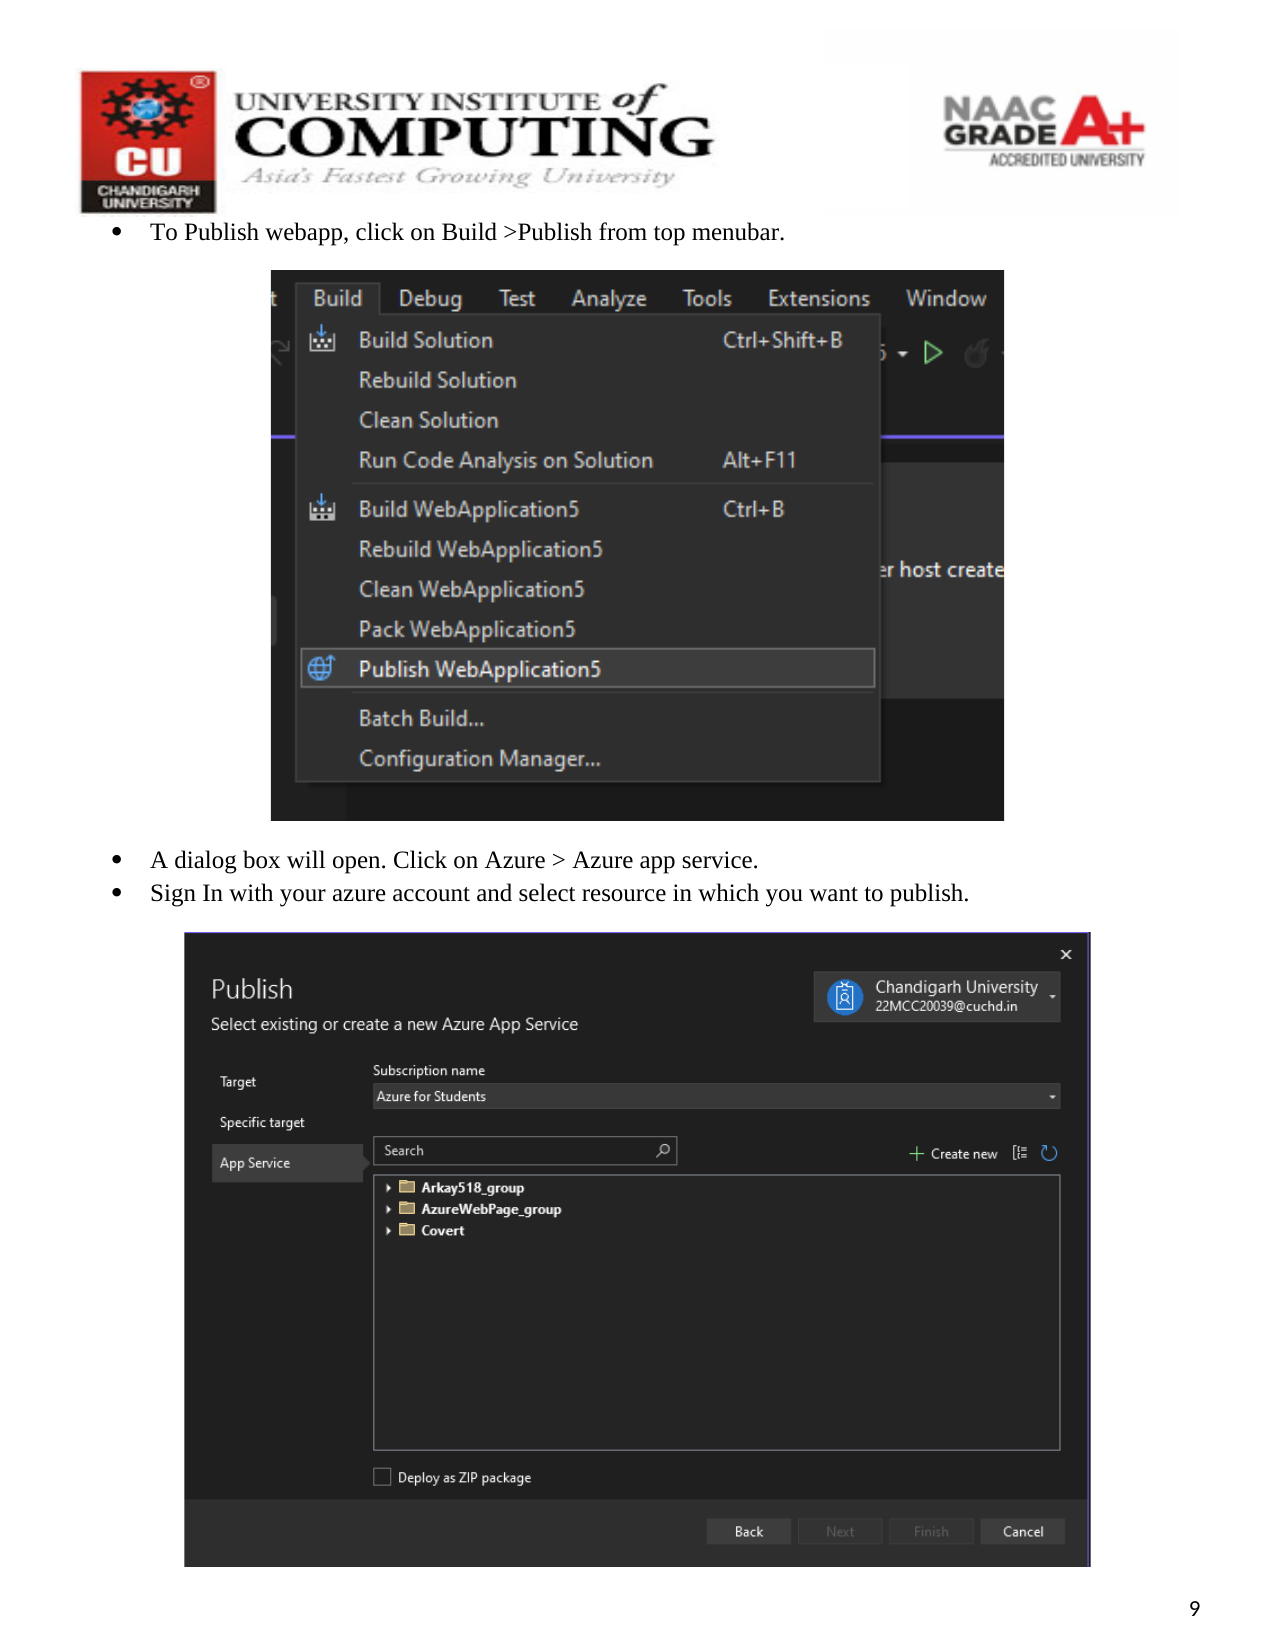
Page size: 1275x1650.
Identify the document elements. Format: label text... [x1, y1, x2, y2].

list A dialog box will open. Click on Azure > Azure app service. [112, 846, 1200, 874]
list To Publish webapp, click on Build >Publish from top menubar. [112, 217, 1200, 245]
picture [270, 270, 1005, 821]
picture [75, 29, 1181, 217]
picture [184, 932, 1091, 1567]
list Sign In with your azure account and select resource in which you want to publish. [112, 878, 1200, 907]
